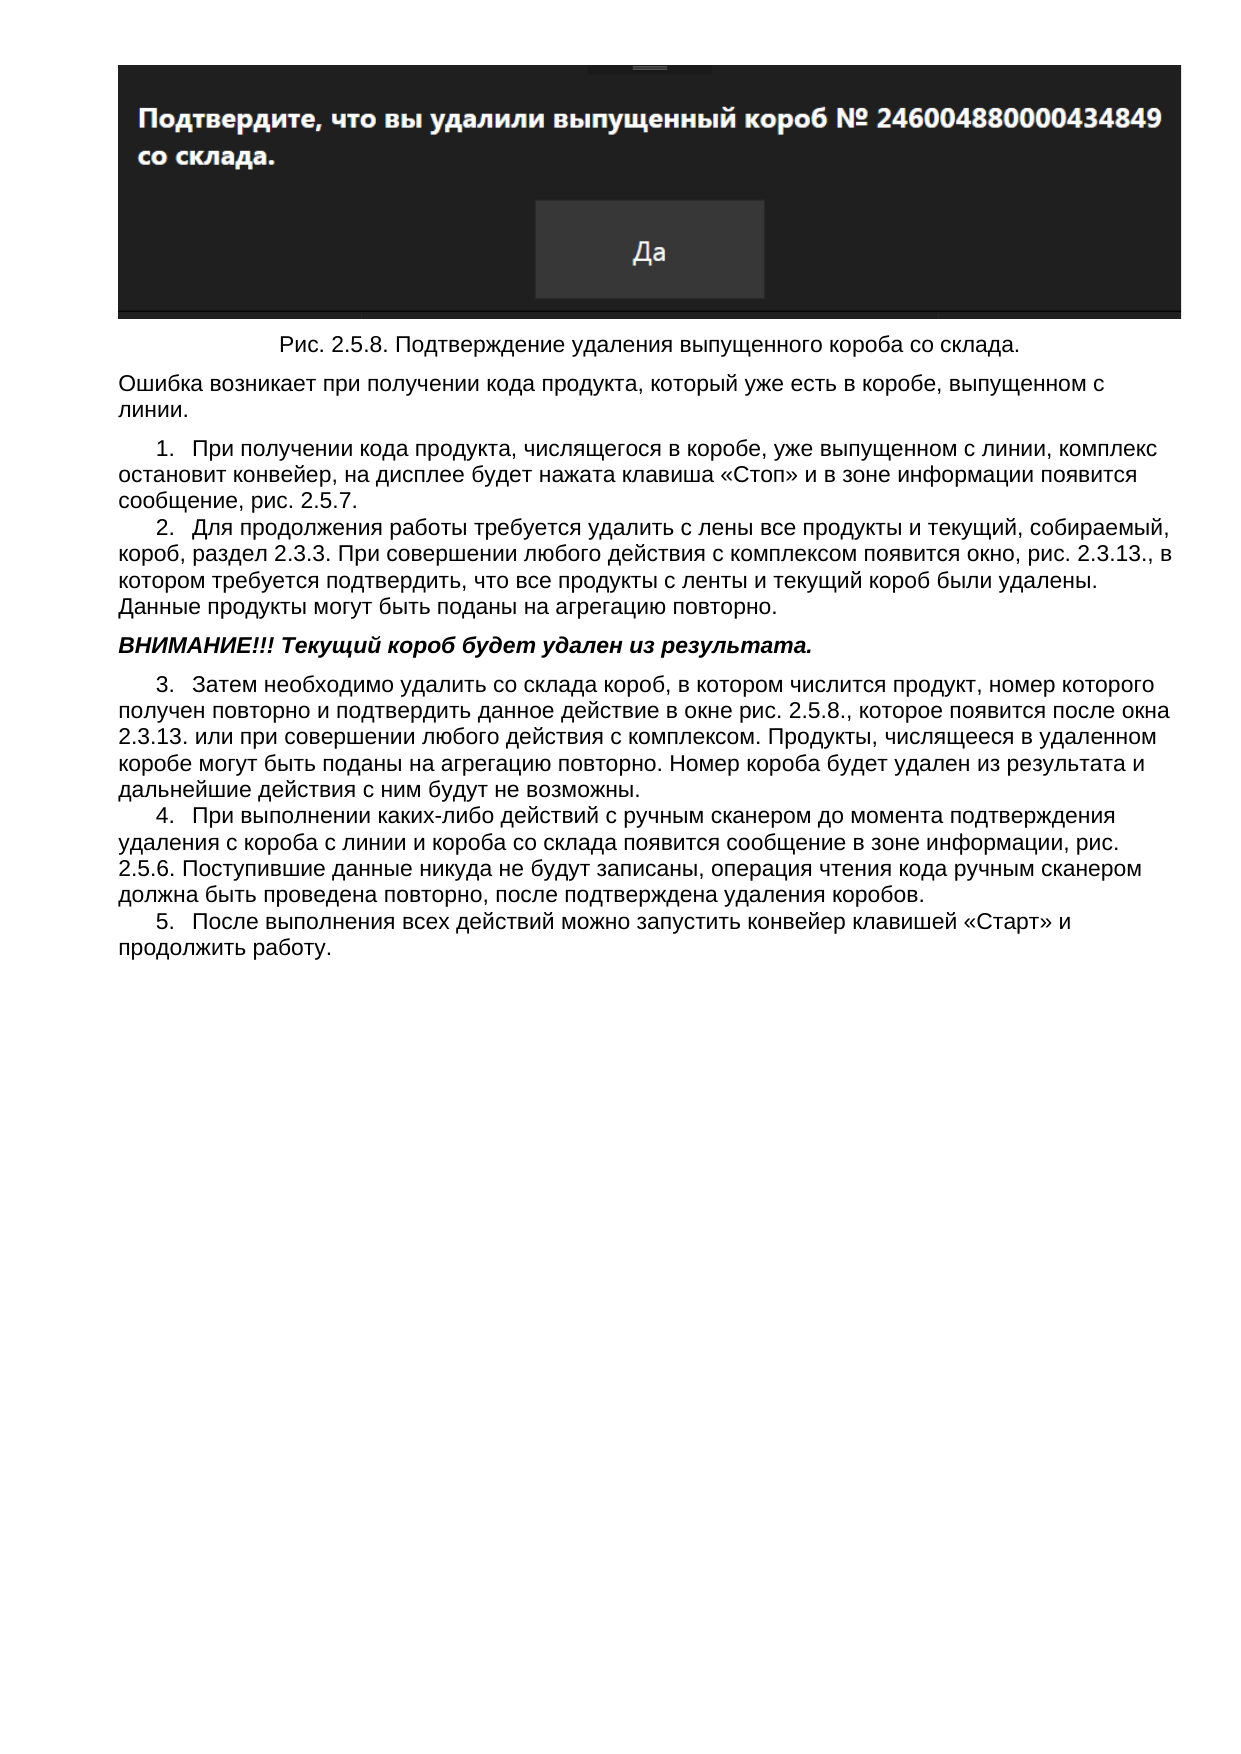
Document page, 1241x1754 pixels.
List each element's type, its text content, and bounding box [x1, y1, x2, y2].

list После выполнения всех действий можно запустить конвейер клавишей «Старт» и продолжить работу. [118, 908, 1181, 961]
list Для продолжения работы требуется удалить с лены все продукты и текущий, собираемый, короб, раздел 2.3.3. При совершении любого действия с комплексом появится окно, рис. 2.3.13., в котором требуется подтвердить, что все продукты с ленты и текущий короб были удалены. Данные продукты могут быть поданы на агрегацию повторно. [118, 514, 1181, 619]
text Ошибка возникает при получении кода продукта, который уже есть в коробе, выпущенном с линии. [118, 369, 1181, 422]
picture [118, 65, 1182, 319]
list При выполнении каких-либо действий с ручным сканером до момента подтверждения удаления с короба с линии и короба со склада появится сообщение в зоне информации, рис. 2.5.6. Поступившие данные никуда не будут записаны, операция чтения кода ручным сканером должна быть проведена повторно, после подтверждена удаления коробов. [118, 802, 1181, 908]
list При получении кода продукта, числящегося в коробе, уже выпущенном с линии, комплекс остановит конвейер, на дисплее будет нажата клавиша «Стоп» и в зоне информации появится сообщение, рис. 2.5.7. [118, 435, 1181, 514]
text ВНИМАНИЕ!!! Текущий короб будет удален из результата. [118, 632, 1181, 658]
text Рис. 2.5.8. Подтверждение удаления выпущенного короба со склада. [118, 331, 1181, 357]
list Затем необходимо удалить со склада короб, в котором числится продукт, номер которого получен повторно и подтвердить данное действие в окне рис. 2.5.8., которое появится после окна 2.3.13. или при совершении любого действия с комплексом. Продукты, числящееся в удаленном коробе могут быть поданы на агрегацию повторно. Номер короба будет удален из результата и дальнейшие действия с ним будут не возможны. [118, 671, 1181, 802]
